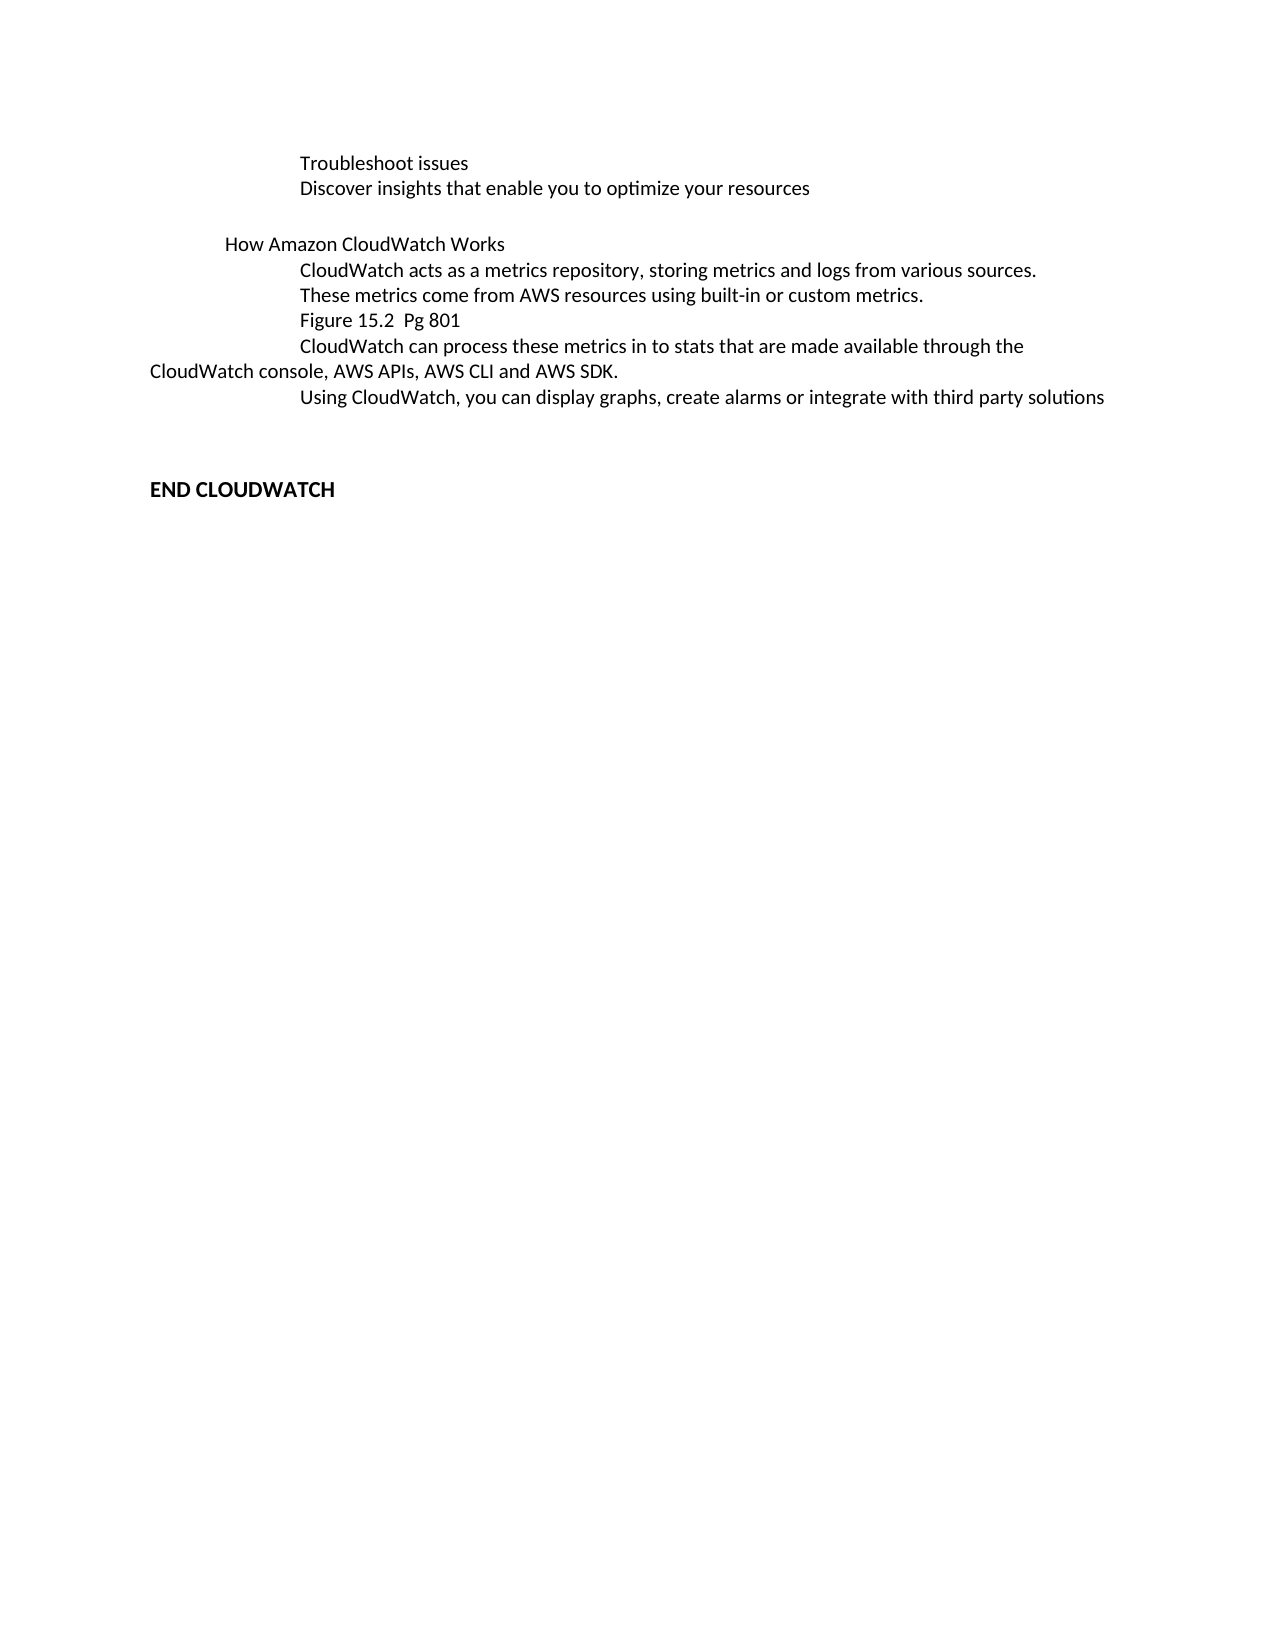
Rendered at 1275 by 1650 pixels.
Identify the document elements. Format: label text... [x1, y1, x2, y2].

text Troubleshoot issues [150, 150, 1125, 175]
text Discover insights that enable you to optimize your resources [150, 175, 1125, 201]
text Using CloudWatch, you can display graphs, create alarms or integrate with third party solutions [150, 384, 1125, 409]
text These metrics come from AWS resources using built-in or custom metrics. [150, 282, 1125, 308]
text END CLOUDWATCH [150, 475, 1125, 503]
text Figure 15.2 Pg 801 [150, 308, 1125, 333]
text How Amazon CloudWatch Works [150, 231, 1125, 257]
text CloudWatch can process these metrics in to stats that are made available through the CloudWatch console, AWS APIs, AWS CLI and AWS SDK. [150, 333, 1125, 384]
text CloudWatch acts as a metrics repository, storing metrics and logs from various sources. [150, 257, 1125, 282]
